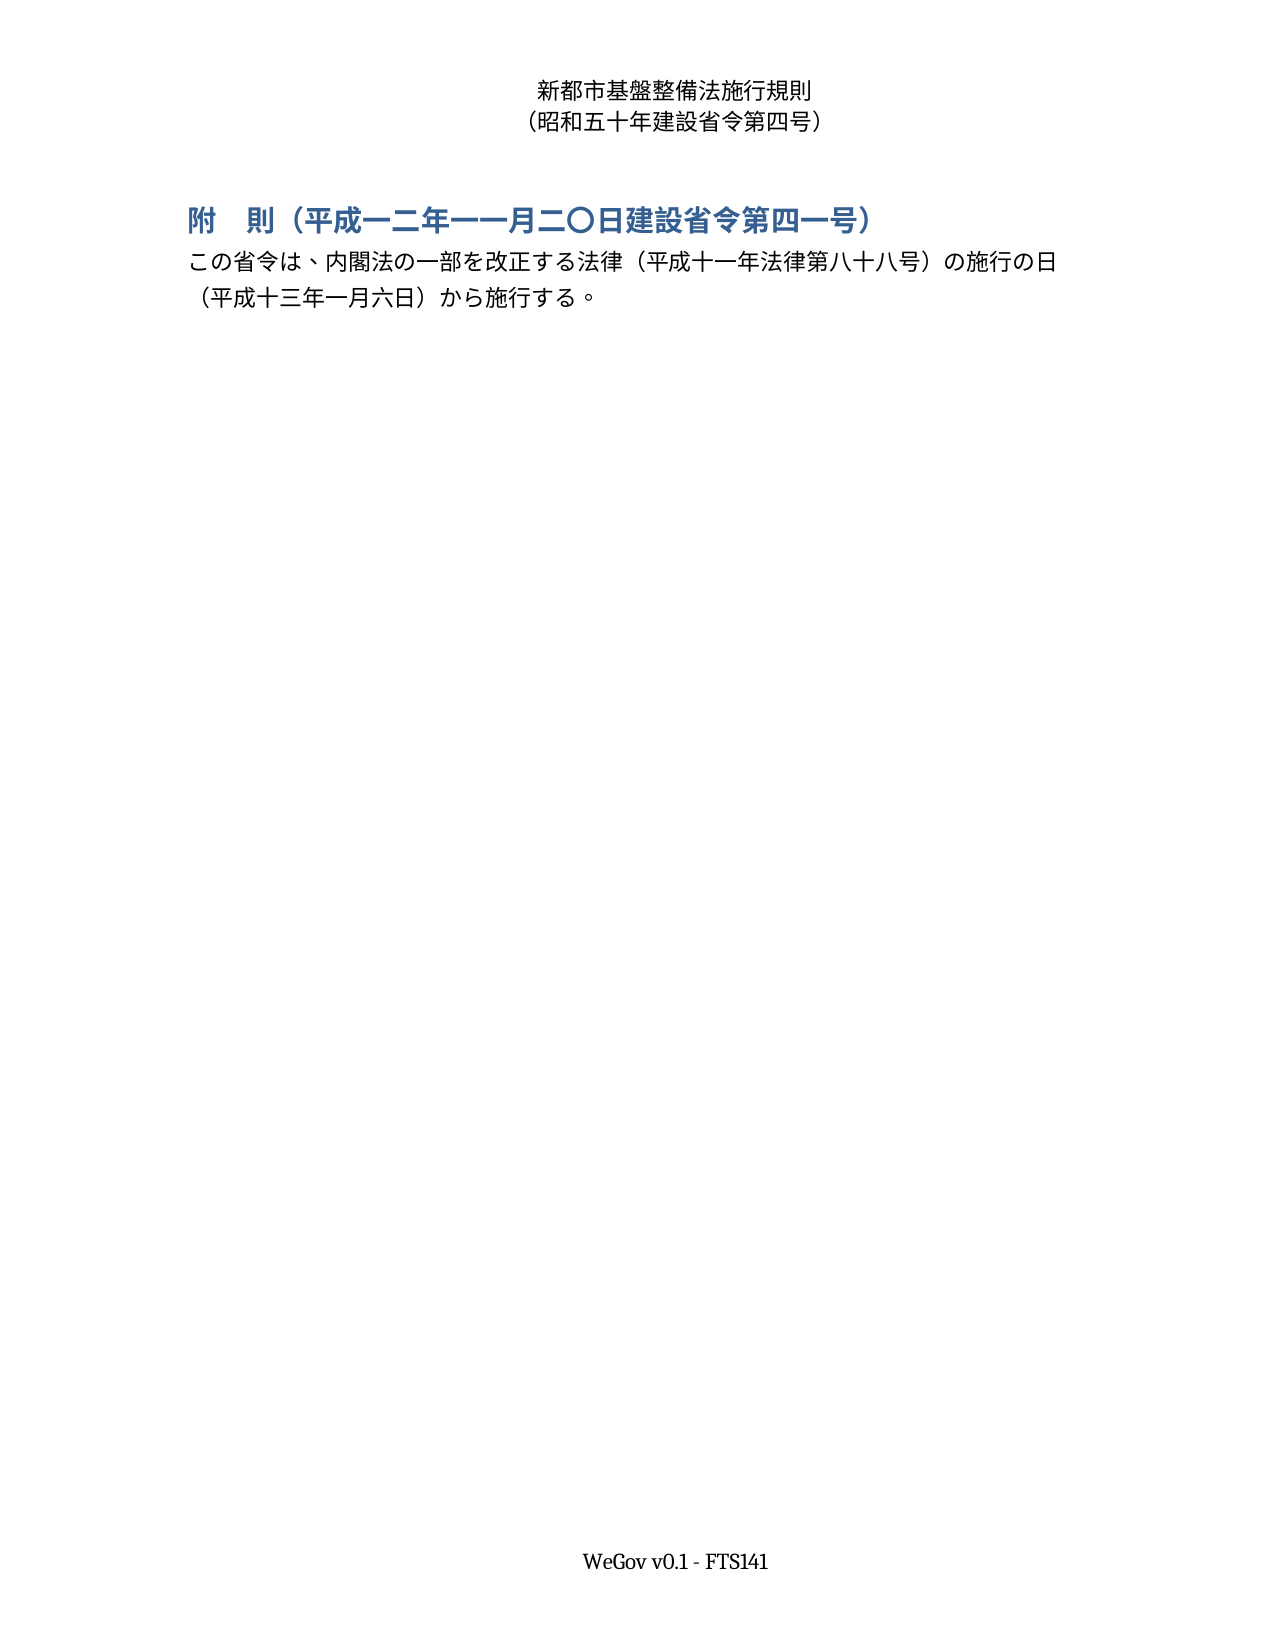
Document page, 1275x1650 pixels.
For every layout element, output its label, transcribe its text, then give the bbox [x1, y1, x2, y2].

text この省令は、内閣法の一部を改正する法律（平成十一年法律第八十八号）の施行の日（平成十三年一月六日）から施行する。 [187, 246, 1087, 313]
subtitle 附 則（平成一二年一一月二〇日建設省令第四一号） [187, 200, 1087, 240]
